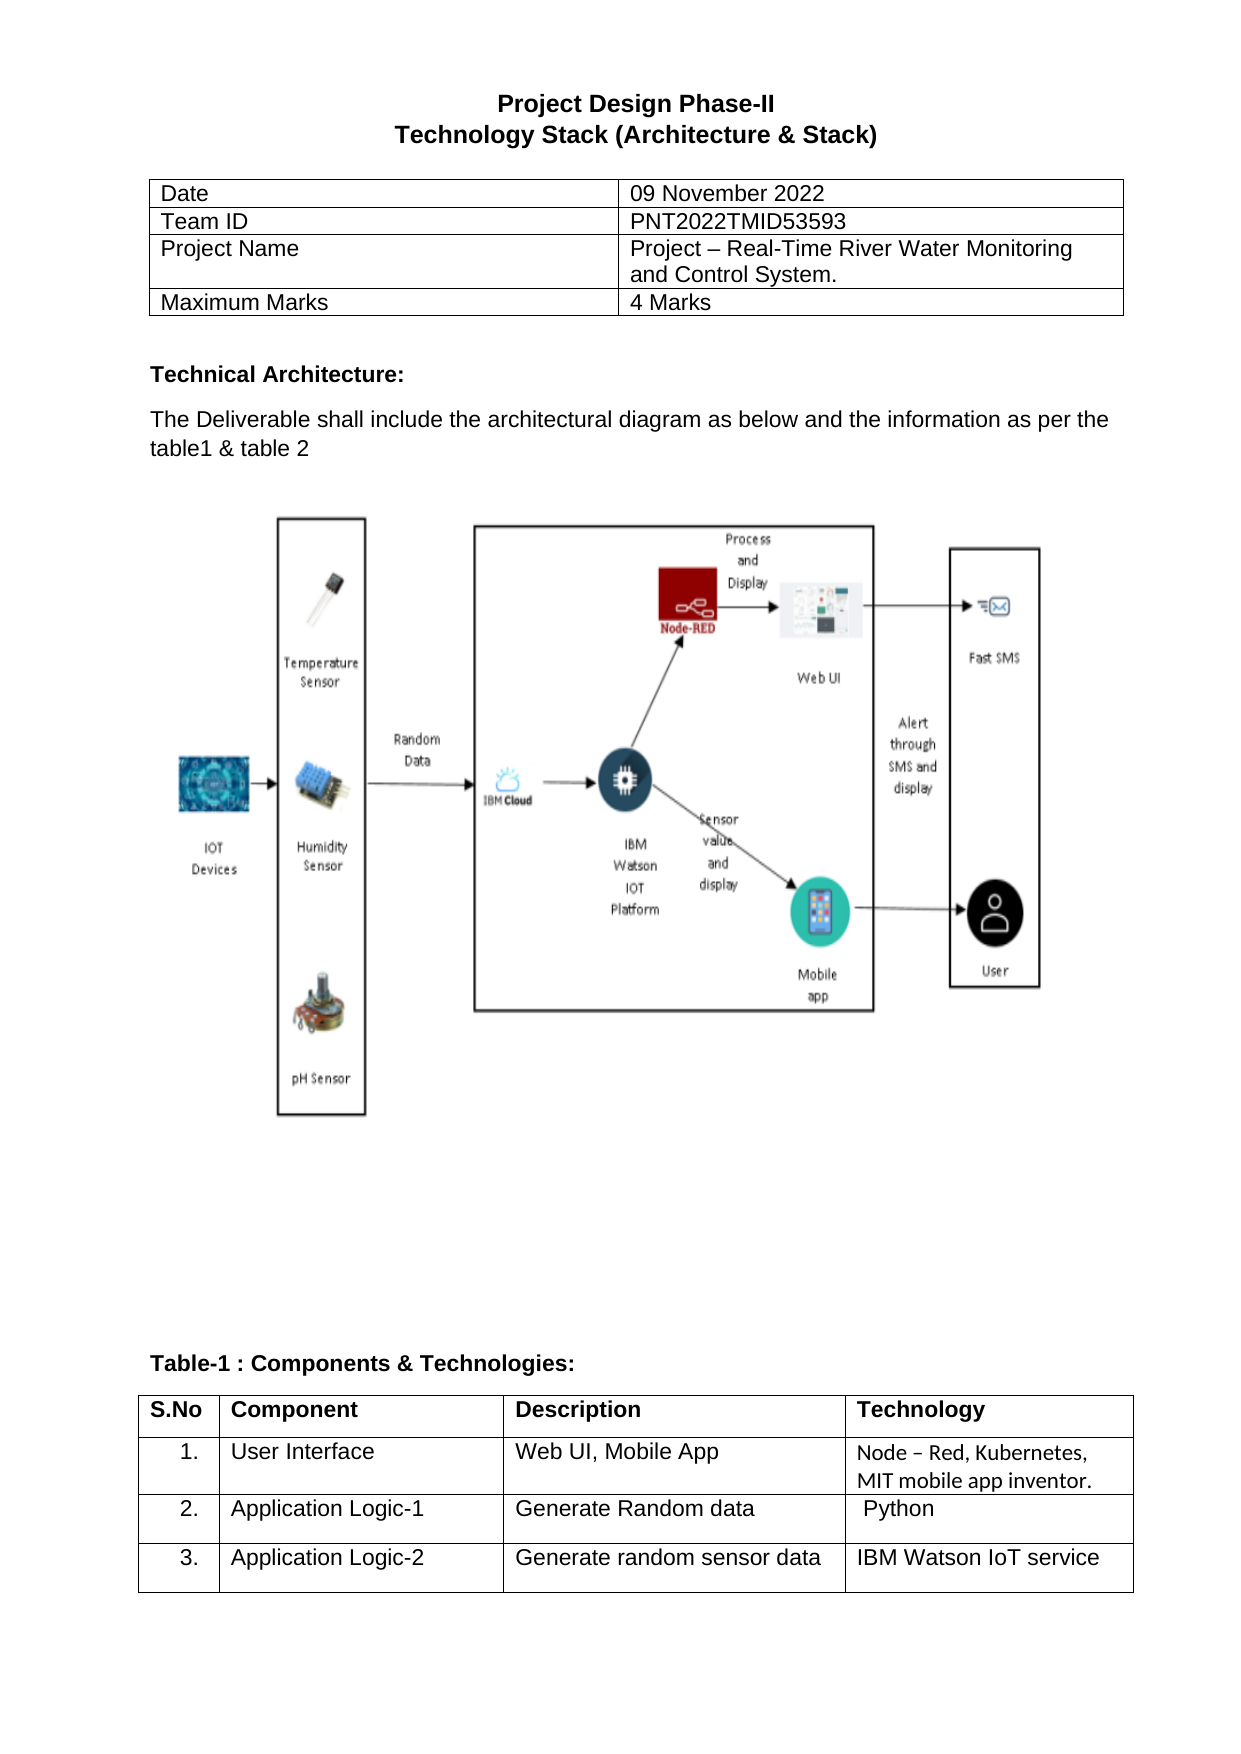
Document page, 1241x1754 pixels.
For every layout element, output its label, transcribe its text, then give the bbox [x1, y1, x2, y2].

table_header S.No [139, 1396, 219, 1437]
table_cell User Interface [220, 1438, 503, 1494]
table_header 09 November 2022 [619, 180, 1123, 207]
table_cell Python [846, 1495, 1133, 1543]
table_cell 4 Marks [619, 289, 1123, 315]
picture [150, 480, 1122, 1166]
table_header Date [150, 180, 618, 207]
table_cell Application Logic-2 [220, 1544, 503, 1592]
table_cell IBM Watson IoT service [846, 1544, 1133, 1592]
table_cell Generate Random data [504, 1495, 845, 1543]
table_cell PNT2022TMID53593 [619, 208, 1123, 234]
text The Deliverable shall include the architectural diagram as below and the information as per the table1 & table 2 [150, 406, 1122, 461]
table_cell Team ID [150, 208, 618, 234]
table_header Component [220, 1396, 503, 1437]
table_cell Generate random sensor data [504, 1544, 845, 1592]
table_cell Project – Real-Time River Water Monitoring and Control System. [619, 235, 1123, 288]
table_cell [139, 1438, 219, 1494]
table_cell [139, 1544, 219, 1592]
table_cell Node – Red, Kubernetes, MIT mobile app inventor. [846, 1438, 1133, 1494]
table_cell Maximum Marks [150, 289, 618, 315]
text Technology Stack (Architecture & Stack) [150, 120, 1122, 148]
text Table-1 : Components & Technologies: [150, 1350, 1122, 1377]
table_cell Application Logic-1 [220, 1495, 503, 1543]
table_cell Project Name [150, 235, 618, 288]
table_header Description [504, 1396, 845, 1437]
text Project Design Phase-II [150, 89, 1122, 117]
table_header Technology [846, 1396, 1133, 1437]
table_cell [139, 1495, 219, 1543]
table_cell Web UI, Mobile App [504, 1438, 845, 1494]
text Technical Architecture: [150, 361, 1122, 388]
